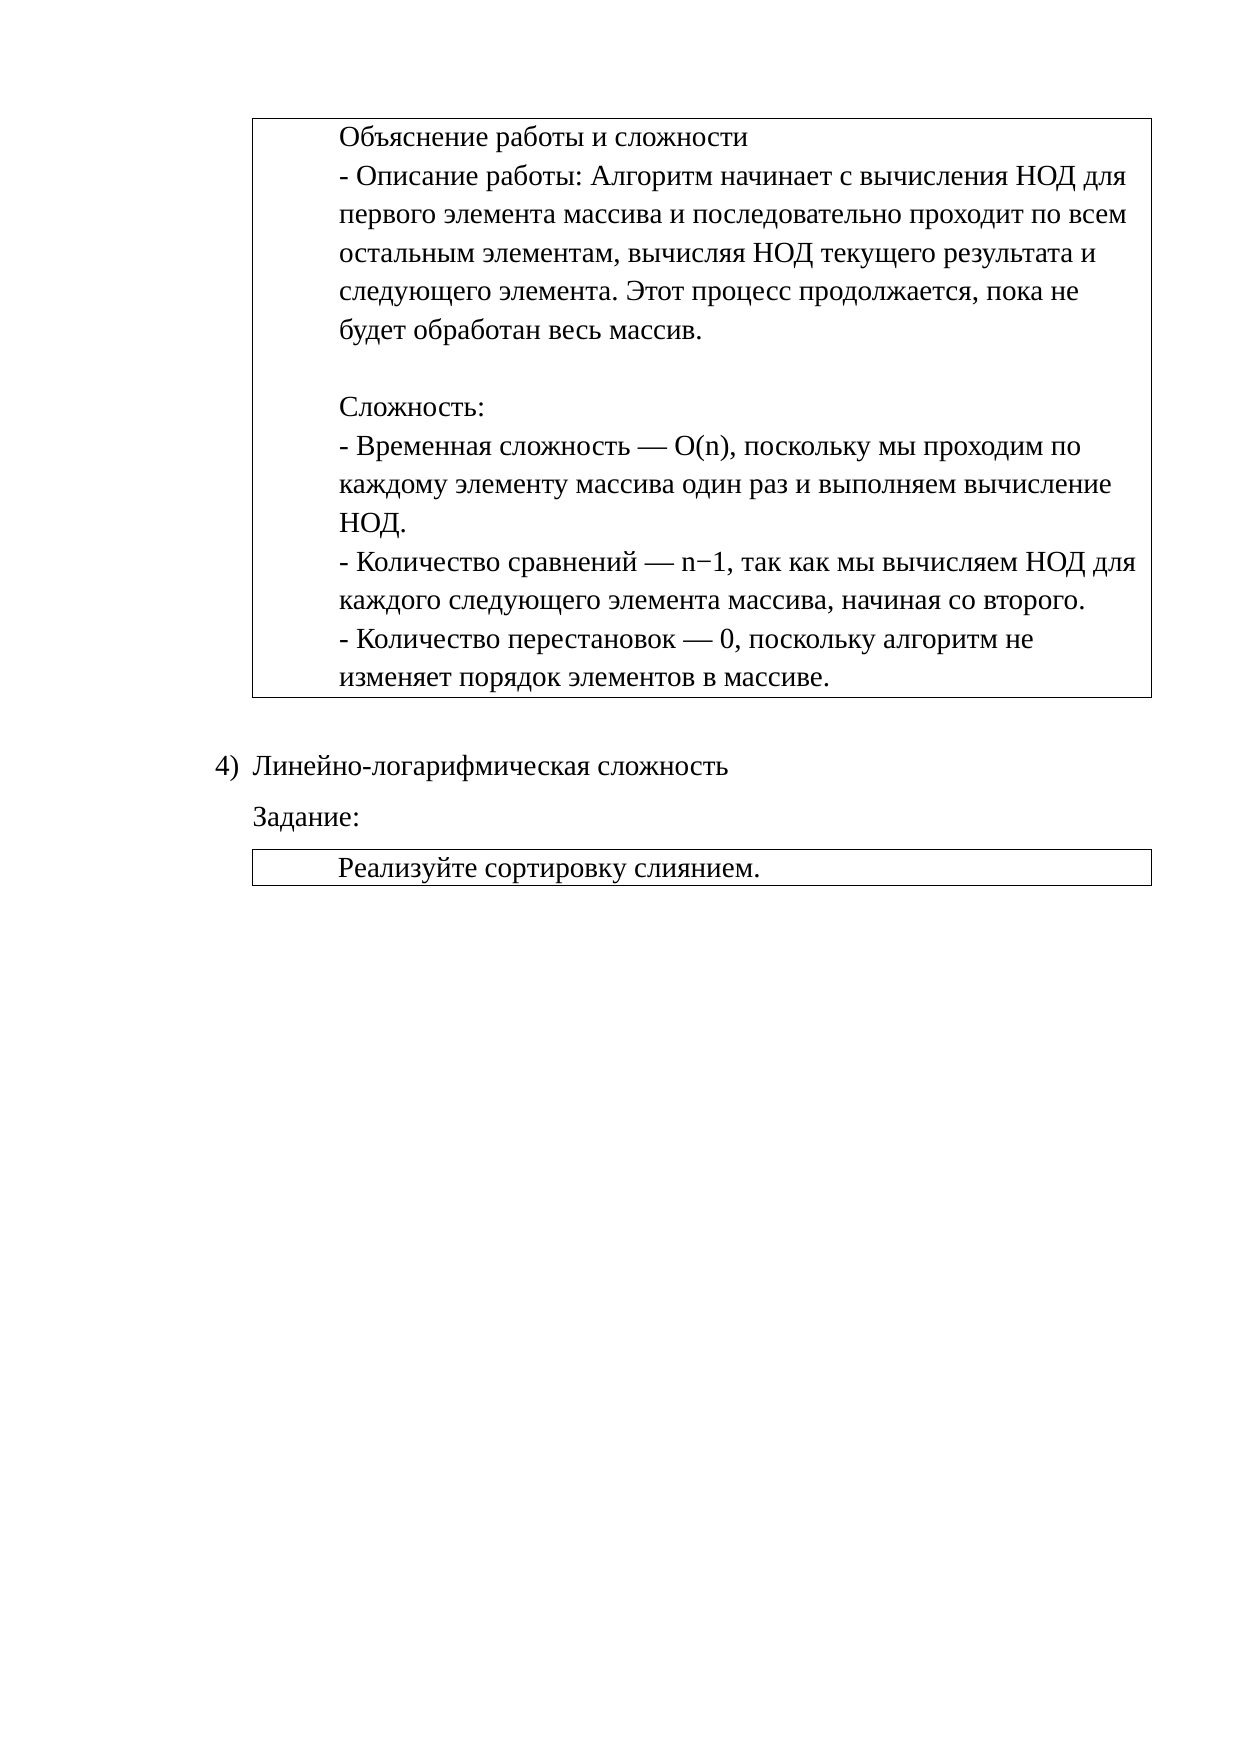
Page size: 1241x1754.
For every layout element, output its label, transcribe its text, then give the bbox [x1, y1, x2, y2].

list Линейно-логарифмическая сложность [215, 748, 1152, 782]
list Задание: [252, 799, 1152, 832]
table_header Реализуйте сортировку слиянием. [253, 850, 1151, 885]
table_header Объяснение работы и сложности - Описание работы: Алгоритм начинает с вычисления НОД для первого элемента массива и последовательно проходит по всем остальным элементам, вычисляя НОД текущего результата и следующего элемента. Этот процесс продолжается, пока не будет обработан весь массив. Сложность: - Временная сложность — O(n), поскольку мы проходим по каждому элементу массива один раз и выполняем вычисление НОД. - Количество сравнений — n−1, так как мы вычисляем НОД для каждого следующего элемента массива, начиная со второго. - Количество перестановок — 0, поскольку алгоритм не изменяет порядок элементов в массиве. [253, 119, 1151, 697]
